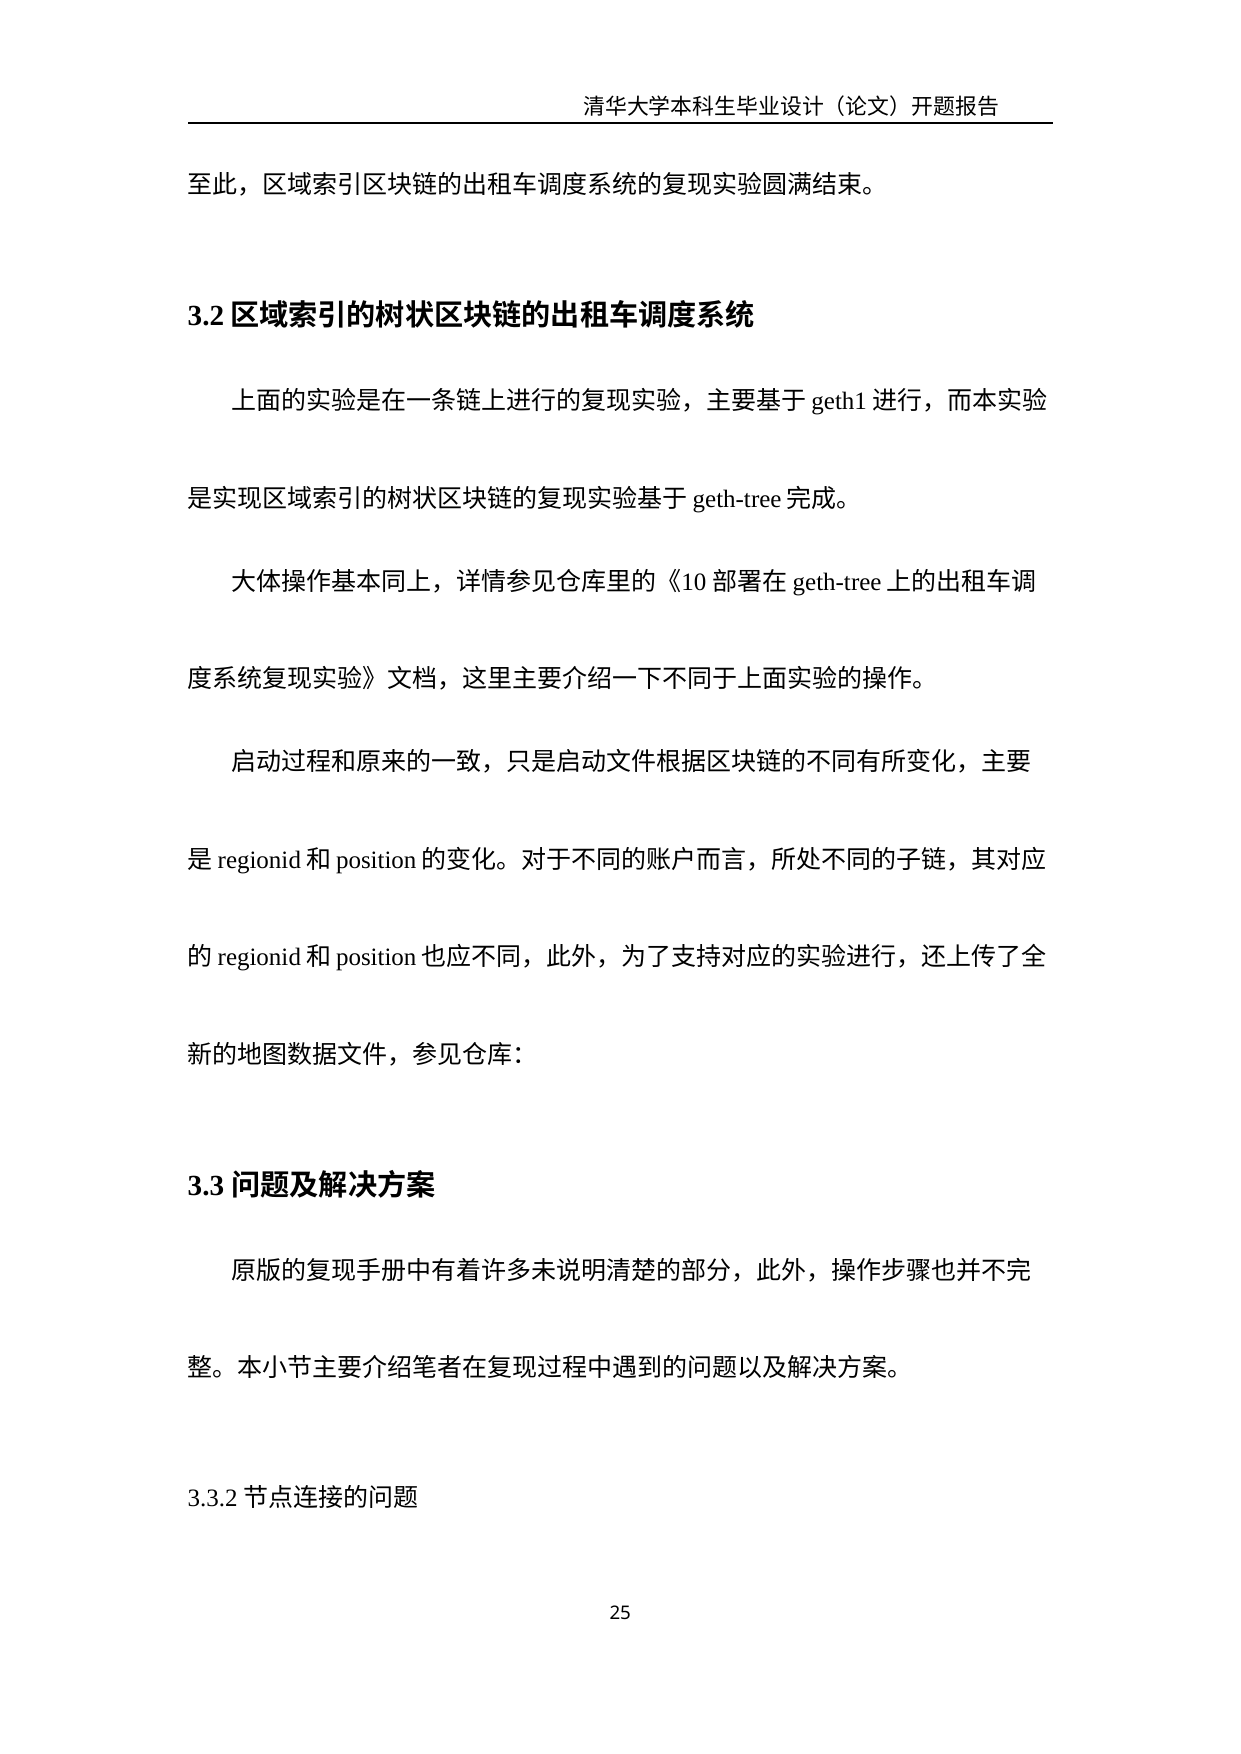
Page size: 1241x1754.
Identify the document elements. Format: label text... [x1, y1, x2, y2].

text 至此，区域索引区块链的出租车调度系统的复现实验圆满结束。 [187, 150, 1053, 215]
text 3.3.2 节点连接的问题 [187, 1463, 1053, 1528]
text 上面的实验是在一条链上进行的复现实验，主要基于geth1进行，而本实验是实现区域索引的树状区块链的复现实验基于geth-tree完成。 [187, 366, 1053, 529]
text 大体操作基本同上，详情参见仓库里的《10 部署在geth-tree上的出租车调度系统复现实验》文档，这里主要介绍一下不同于上面实验的操作。 [187, 547, 1053, 709]
text 启动过程和原来的一致，只是启动文件根据区块链的不同有所变化，主要是regionid和position的变化。对于不同的账户而言，所处不同的子链，其对应的regionid和position也应不同，此外，为了支持对应的实验进行，还上传了全新的地图数据文件，参见仓库： [187, 727, 1053, 1085]
text 3.2区域索引的树状区块链的出租车调度系统 [187, 280, 1053, 345]
text 3.3 问题及解决方案 [187, 1150, 1053, 1215]
text 原版的复现手册中有着许多未说明清楚的部分，此外，操作步骤也并不完整。本小节主要介绍笔者在复现过程中遇到的问题以及解决方案。 [187, 1236, 1053, 1398]
